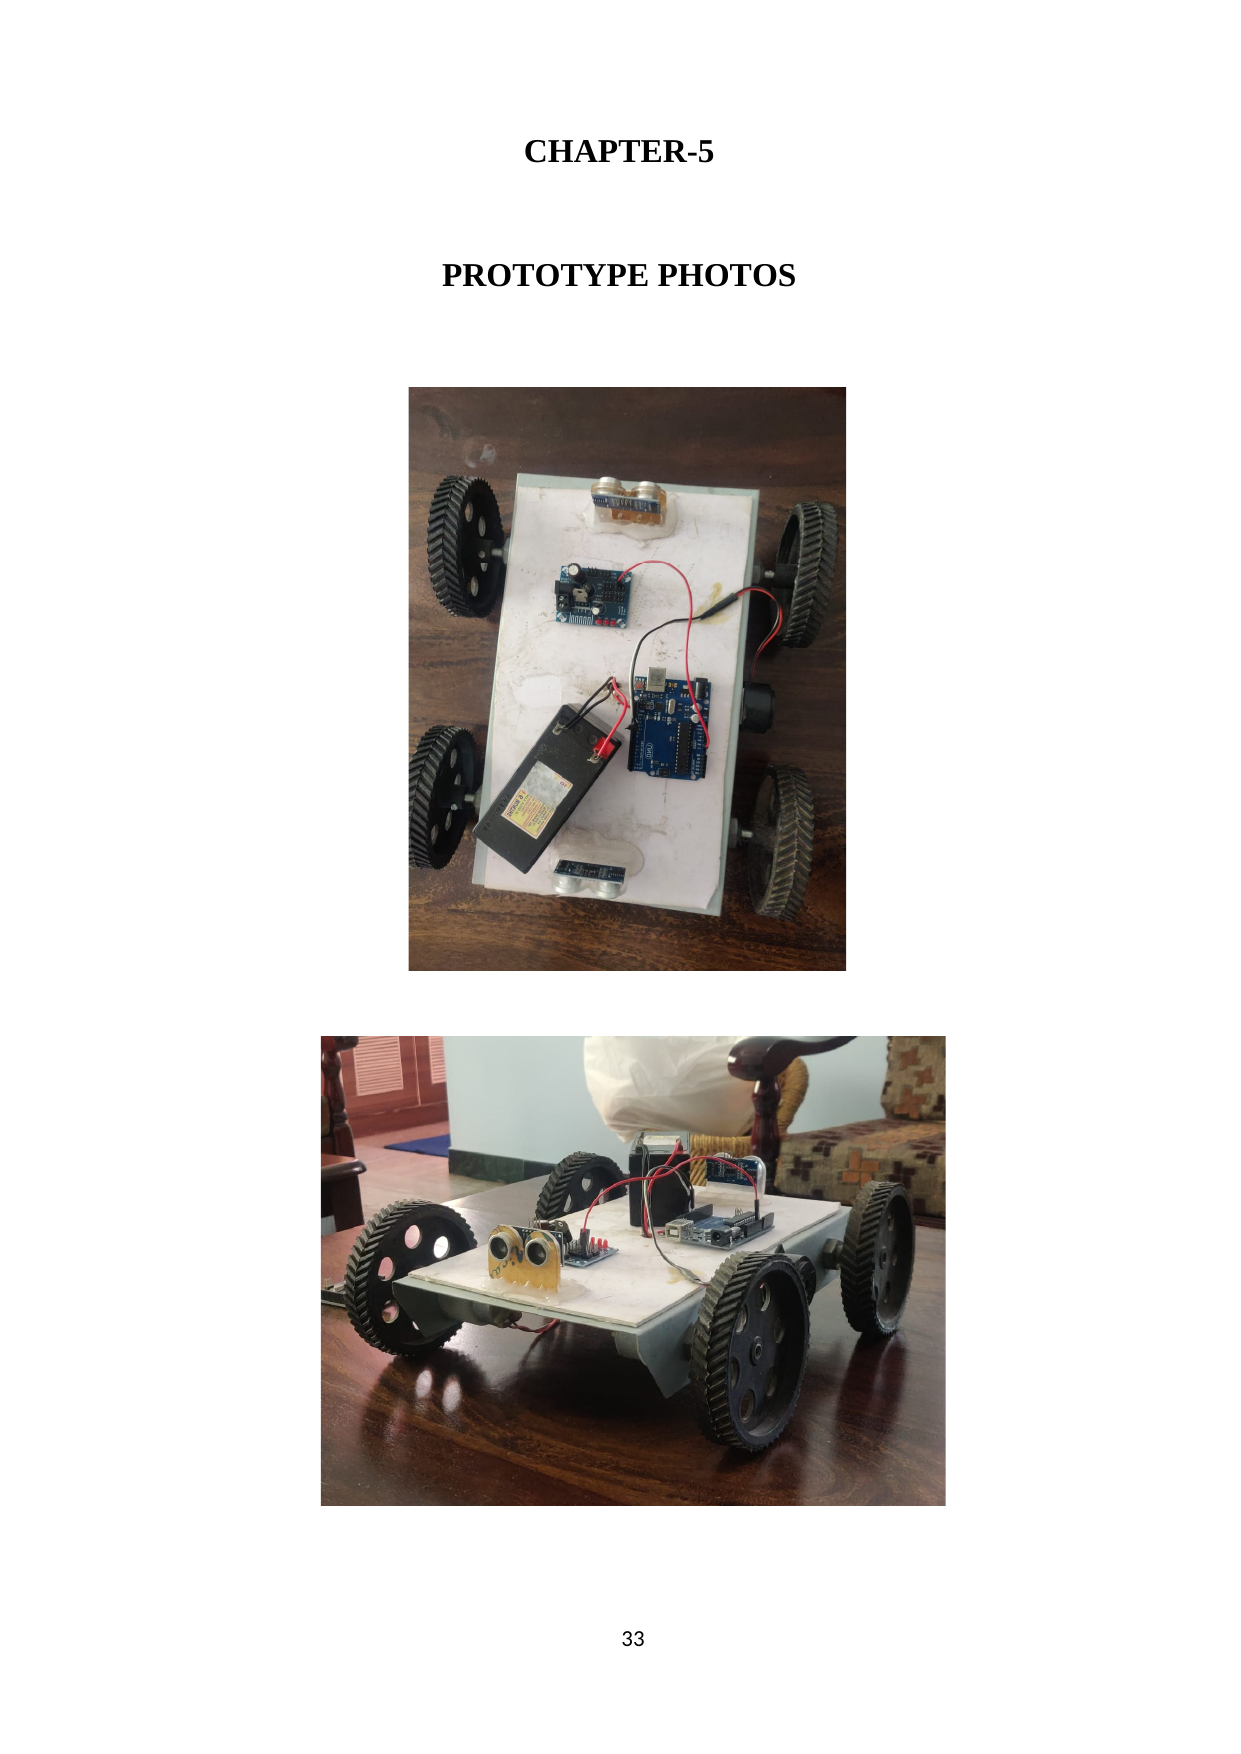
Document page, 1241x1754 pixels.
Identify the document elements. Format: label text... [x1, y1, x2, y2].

subtitle CHAPTER-5 [225, 131, 1013, 169]
picture [408, 387, 847, 971]
subtitle PROTOTYPE PHOTOS [225, 255, 1013, 293]
picture [320, 1036, 946, 1506]
